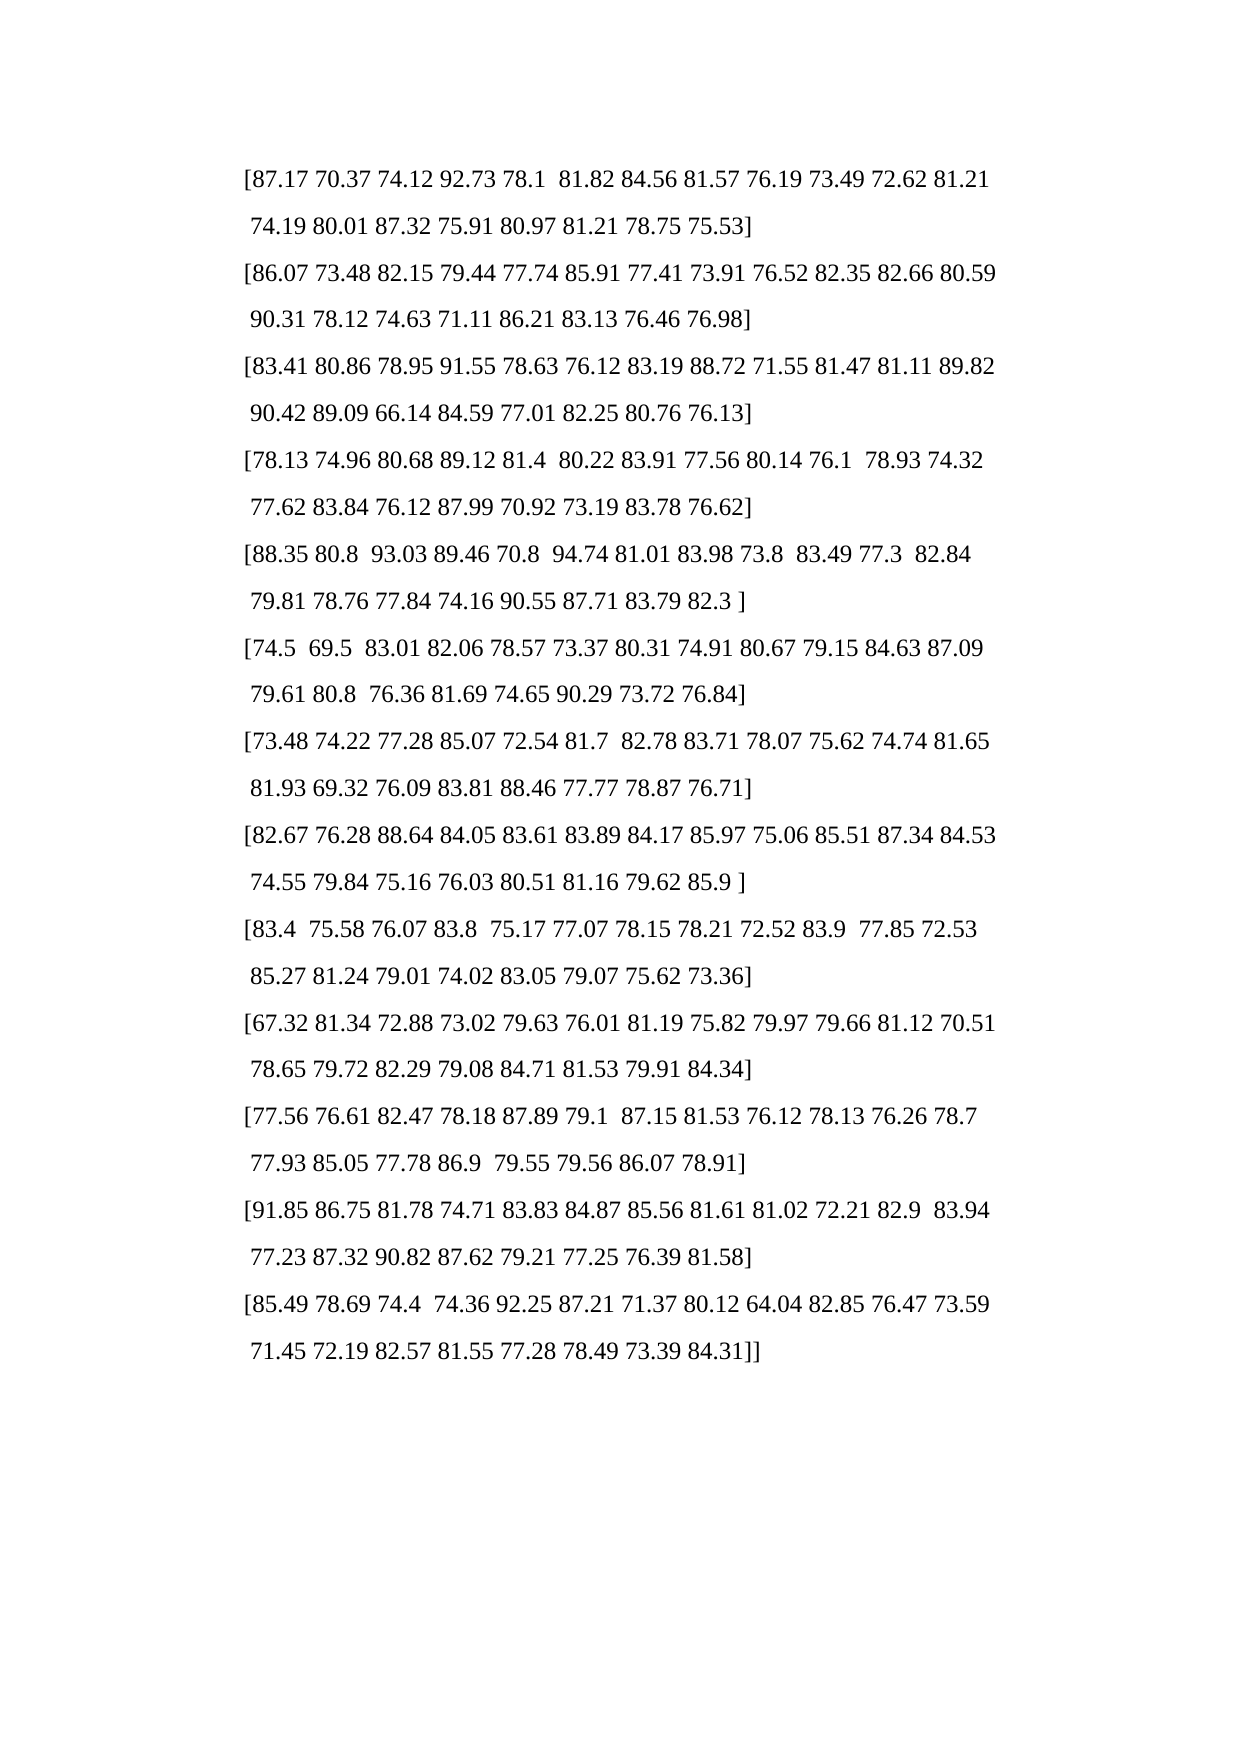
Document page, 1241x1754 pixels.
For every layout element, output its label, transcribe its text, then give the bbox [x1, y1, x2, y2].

text [67.32 81.34 72.88 73.02 79.63 76.01 81.19 75.82 79.97 79.66 81.12 70.51 [187, 1006, 1053, 1038]
text 74.19 80.01 87.32 75.91 80.97 81.21 78.75 75.53] [187, 209, 1053, 241]
text [91.85 86.75 81.78 74.71 83.83 84.87 85.56 81.61 81.02 72.21 82.9 83.94 [187, 1193, 1053, 1226]
text 90.42 89.09 66.14 84.59 77.01 82.25 80.76 76.13] [187, 396, 1053, 429]
text 77.62 83.84 76.12 87.99 70.92 73.19 83.78 76.62] [187, 490, 1053, 523]
text [77.56 76.61 82.47 78.18 87.89 79.1 87.15 81.53 76.12 78.13 76.26 78.7 [187, 1099, 1053, 1132]
text 79.61 80.8 76.36 81.69 74.65 90.29 73.72 76.84] [187, 678, 1053, 710]
text [74.5 69.5 83.01 82.06 78.57 73.37 80.31 74.91 80.67 79.15 84.63 87.09 [187, 631, 1053, 663]
text 85.27 81.24 79.01 74.02 83.05 79.07 75.62 73.36] [187, 959, 1053, 991]
text [73.48 74.22 77.28 85.07 72.54 81.7 82.78 83.71 78.07 75.62 74.74 81.65 [187, 724, 1053, 757]
text 71.45 72.19 82.57 81.55 77.28 78.49 73.39 84.31]] [187, 1334, 1053, 1366]
text 78.65 79.72 82.29 79.08 84.71 81.53 79.91 84.34] [187, 1053, 1053, 1085]
text 77.93 85.05 77.78 86.9 79.55 79.56 86.07 78.91] [187, 1146, 1053, 1179]
text 90.31 78.12 74.63 71.11 86.21 83.13 76.46 76.98] [187, 303, 1053, 335]
text [82.67 76.28 88.64 84.05 83.61 83.89 84.17 85.97 75.06 85.51 87.34 84.53 [187, 818, 1053, 851]
text 74.55 79.84 75.16 76.03 80.51 81.16 79.62 85.9 ] [187, 865, 1053, 898]
text [85.49 78.69 74.4 74.36 92.25 87.21 71.37 80.12 64.04 82.85 76.47 73.59 [187, 1287, 1053, 1319]
text 79.81 78.76 77.84 74.16 90.55 87.71 83.79 82.3 ] [187, 584, 1053, 616]
text [83.41 80.86 78.95 91.55 78.63 76.12 83.19 88.72 71.55 81.47 81.11 89.82 [187, 349, 1053, 382]
text [83.4 75.58 76.07 83.8 75.17 77.07 78.15 78.21 72.52 83.9 77.85 72.53 [187, 912, 1053, 944]
text [88.35 80.8 93.03 89.46 70.8 94.74 81.01 83.98 73.8 83.49 77.3 82.84 [187, 537, 1053, 569]
text 77.23 87.32 90.82 87.62 79.21 77.25 76.39 81.58] [187, 1240, 1053, 1273]
text [86.07 73.48 82.15 79.44 77.74 85.91 77.41 73.91 76.52 82.35 82.66 80.59 [187, 256, 1053, 288]
text 81.93 69.32 76.09 83.81 88.46 77.77 78.87 76.71] [187, 771, 1053, 804]
text [87.17 70.37 74.12 92.73 78.1 81.82 84.56 81.57 76.19 73.49 72.62 81.21 [187, 162, 1053, 194]
text [78.13 74.96 80.68 89.12 81.4 80.22 83.91 77.56 80.14 76.1 78.93 74.32 [187, 443, 1053, 476]
